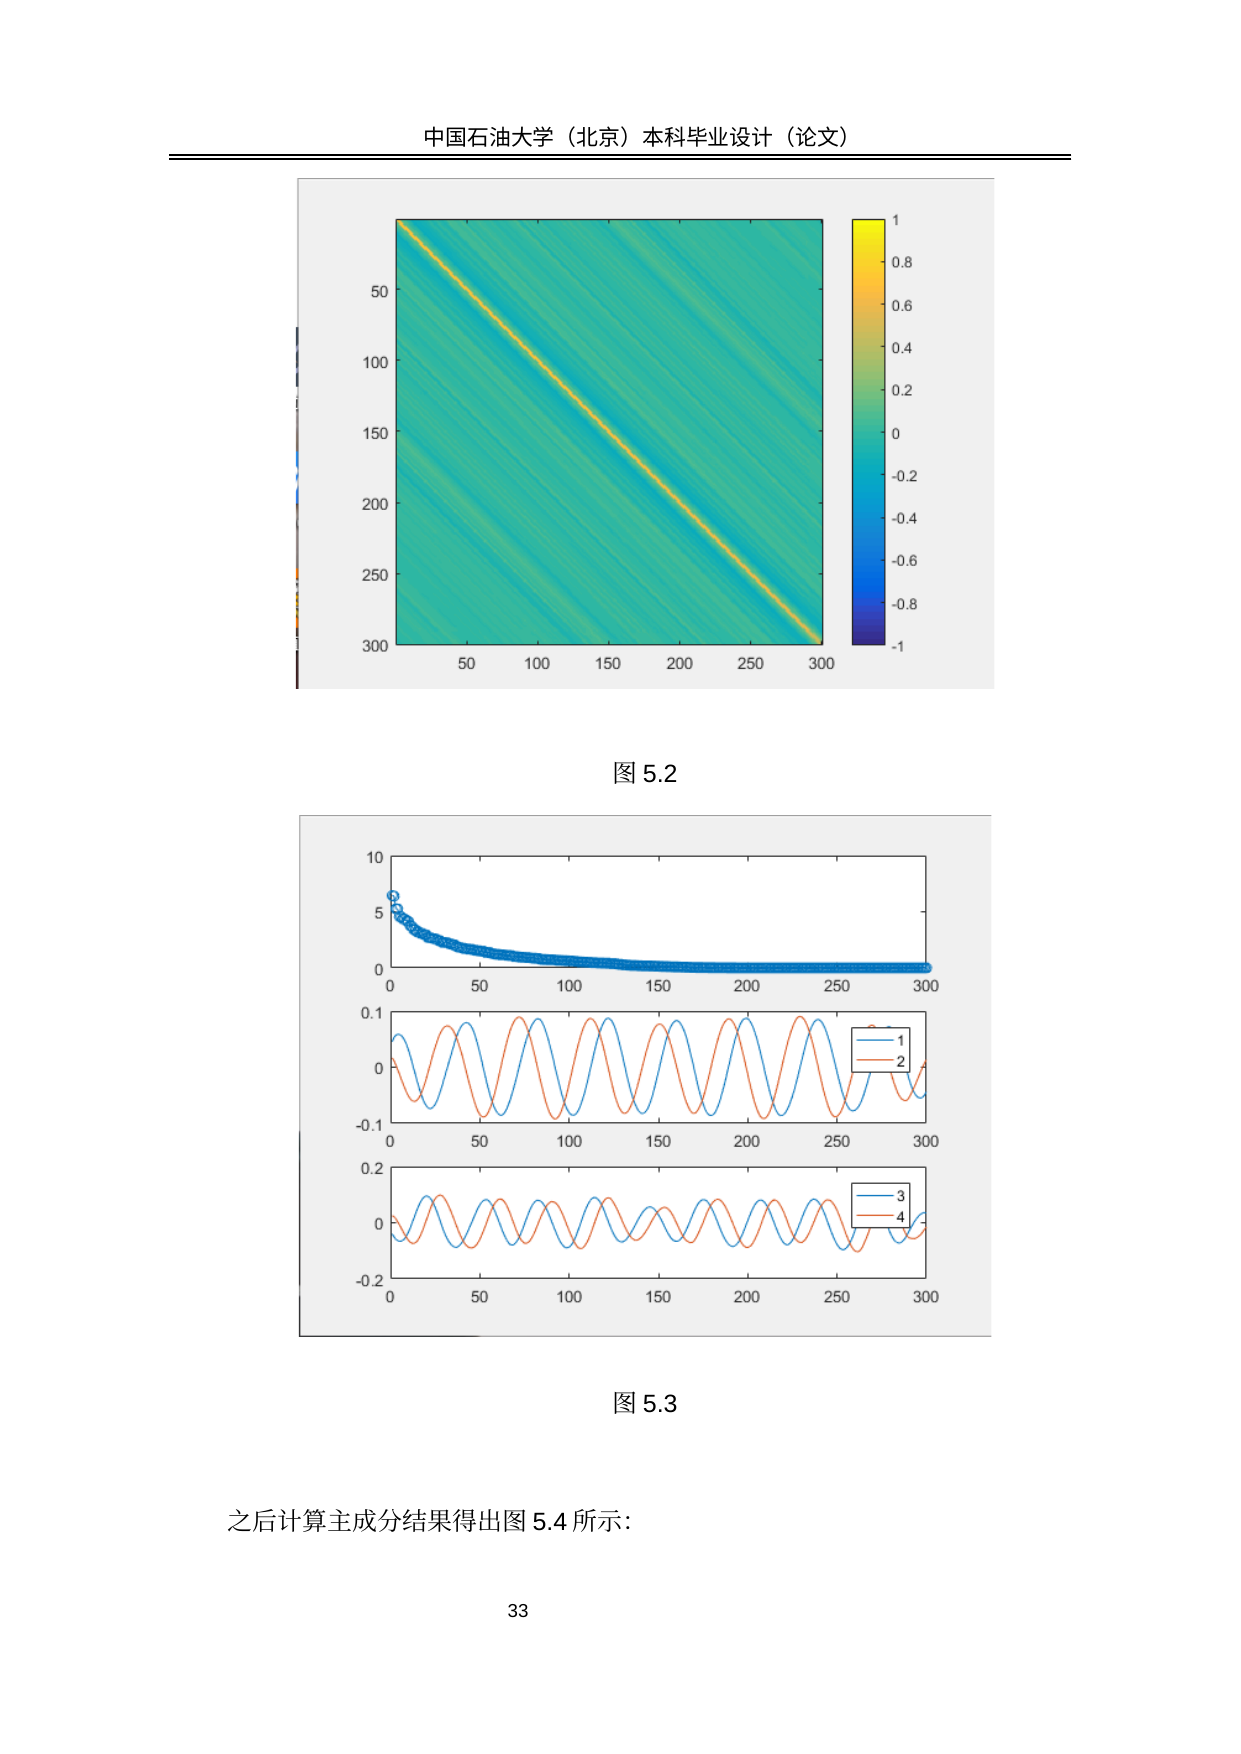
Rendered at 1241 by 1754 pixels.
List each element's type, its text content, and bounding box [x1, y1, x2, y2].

text 之后计算主成分结果得出图5.4所示： [177, 1486, 1063, 1554]
picture [298, 815, 992, 1337]
text 图5.3 [177, 1367, 1063, 1435]
text 图5.2 [177, 738, 1063, 806]
picture [295, 178, 995, 689]
